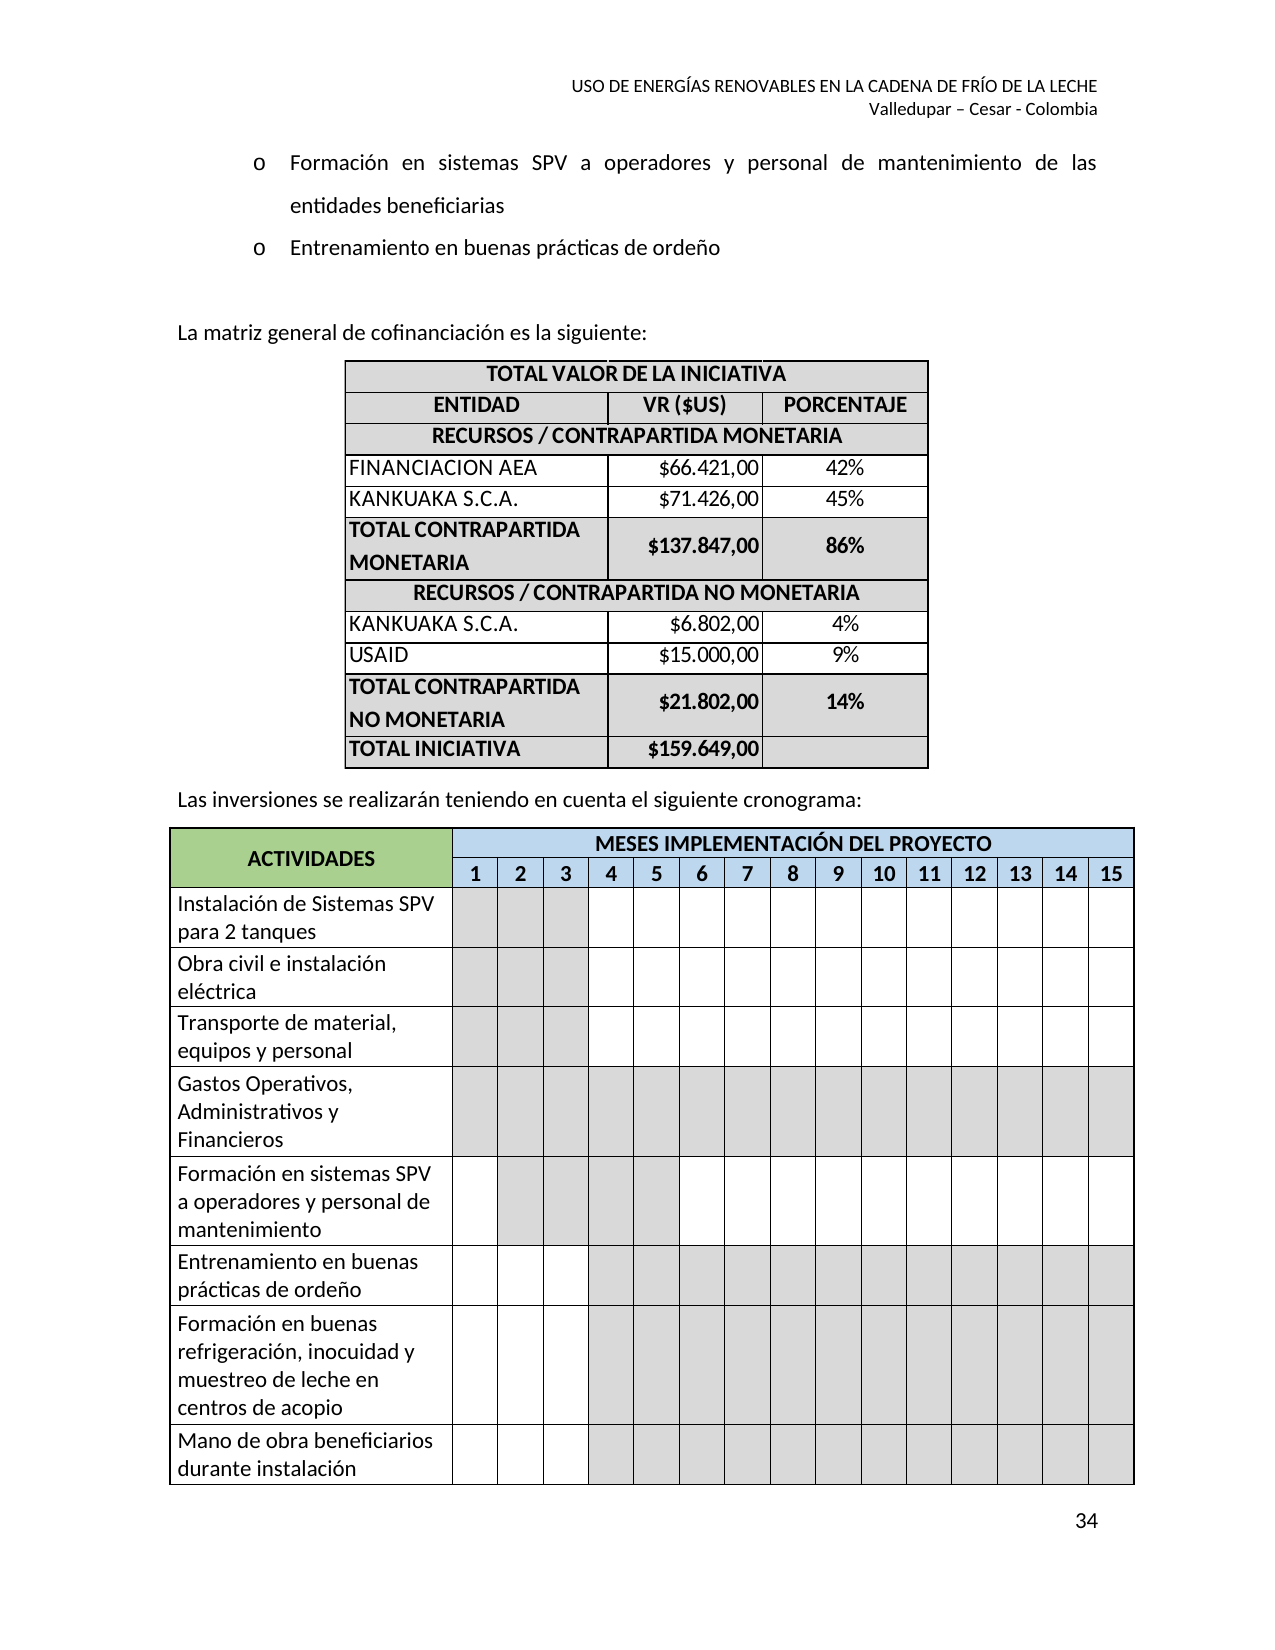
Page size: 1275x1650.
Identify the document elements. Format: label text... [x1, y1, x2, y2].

table_cell [1089, 948, 1133, 1006]
table_cell [907, 1246, 951, 1305]
table_cell [862, 948, 906, 1006]
table_cell [1043, 1067, 1088, 1156]
table_cell [634, 1007, 679, 1066]
table_cell 14 [1043, 858, 1088, 887]
table_cell [589, 1306, 633, 1424]
table_cell [998, 1157, 1042, 1245]
table_cell [1089, 888, 1133, 947]
table_cell [498, 948, 543, 1006]
table_cell [589, 1067, 633, 1156]
table_cell [1089, 1067, 1133, 1156]
table_cell [771, 1425, 815, 1484]
table_cell [771, 1067, 815, 1156]
table_cell [544, 888, 588, 947]
table_cell [816, 1306, 861, 1424]
table_cell [816, 1246, 861, 1305]
table_cell [589, 888, 633, 947]
table_cell 2 [498, 858, 543, 887]
table_cell [680, 1246, 724, 1305]
table_cell [544, 1067, 588, 1156]
table_cell [544, 1425, 588, 1484]
table_cell 6 [680, 858, 724, 887]
table_cell [862, 1157, 906, 1245]
table_cell [771, 948, 815, 1006]
table_cell Gastos Operativos, Administrativos y Financieros [171, 1067, 452, 1156]
table_cell 7 [725, 858, 770, 887]
table_cell [907, 1306, 951, 1424]
list Entrenamiento en buenas prácticas de ordeño [252, 233, 1098, 262]
table_cell [725, 1157, 770, 1245]
table_cell Instalación de Sistemas SPV para 2 tanques [171, 888, 452, 947]
table_cell [1043, 948, 1088, 1006]
table_cell [952, 1246, 997, 1305]
table_cell [453, 1246, 497, 1305]
table_cell [589, 1425, 633, 1484]
table_cell [634, 1067, 679, 1156]
table_cell [998, 948, 1042, 1006]
table_cell Transporte de material, equipos y personal [171, 1007, 452, 1066]
table_cell Formación en sistemas SPV a operadores y personal de mantenimiento [171, 1157, 452, 1245]
table_cell [498, 1246, 543, 1305]
text Las inversiones se realizarán teniendo en cuenta el siguiente cronograma: [177, 785, 1098, 813]
table_cell [862, 1067, 906, 1156]
table_cell Obra civil e instalación eléctrica [171, 948, 452, 1006]
table_cell [862, 1425, 906, 1484]
table_cell [453, 1157, 497, 1245]
table_cell [498, 1157, 543, 1245]
table_cell [998, 1007, 1042, 1066]
table_cell [498, 888, 543, 947]
table_cell [453, 888, 497, 947]
table_cell [498, 1007, 543, 1066]
table_cell [816, 888, 861, 947]
table_cell [907, 948, 951, 1006]
list Formación en sistemas SPV a operadores y personal de mantenimiento de las entidades beneficiarias [252, 148, 1098, 219]
table_cell [680, 888, 724, 947]
table_cell [952, 1306, 997, 1424]
table_cell [1043, 1306, 1088, 1424]
table_cell [816, 1157, 861, 1245]
table_cell [1043, 1425, 1088, 1484]
table_cell [952, 1067, 997, 1156]
table_cell [544, 948, 588, 1006]
table_cell [680, 1007, 724, 1066]
table_cell [998, 1067, 1042, 1156]
table_cell [1043, 1157, 1088, 1245]
table_cell [634, 1425, 679, 1484]
table_cell 9 [816, 858, 861, 887]
table_cell 15 [1089, 858, 1133, 887]
table_cell [725, 888, 770, 947]
table_cell [634, 1306, 679, 1424]
table_cell 5 [634, 858, 679, 887]
table_cell [952, 1425, 997, 1484]
table_cell 13 [998, 858, 1042, 887]
table_cell [952, 948, 997, 1006]
table_cell [453, 948, 497, 1006]
table_cell [1089, 1306, 1133, 1424]
table_cell 3 [544, 858, 588, 887]
table_cell [634, 1157, 679, 1245]
table_cell [725, 1246, 770, 1305]
table_cell [1043, 1007, 1088, 1066]
table_cell [725, 948, 770, 1006]
table_cell 8 [771, 858, 815, 887]
table_cell [680, 1425, 724, 1484]
table_cell [544, 1007, 588, 1066]
table_cell [634, 1246, 679, 1305]
table_cell [725, 1306, 770, 1424]
table_cell [907, 1157, 951, 1245]
table_cell [453, 1007, 497, 1066]
table_cell [589, 948, 633, 1006]
table_cell [589, 1246, 633, 1305]
table_cell [680, 1157, 724, 1245]
table_cell [862, 888, 906, 947]
table_cell [498, 1425, 543, 1484]
table_cell [1043, 888, 1088, 947]
table_cell [771, 1157, 815, 1245]
table_cell [544, 1157, 588, 1245]
table_cell Mano de obra beneficiarios durante instalación [171, 1425, 452, 1484]
table_cell [771, 1007, 815, 1066]
table_cell [862, 1007, 906, 1066]
table_cell [1089, 1157, 1133, 1245]
table_cell 12 [952, 858, 997, 887]
table_cell [862, 1306, 906, 1424]
text La matriz general de cofinanciación es la siguiente: [177, 318, 1098, 346]
table_header ACTIVIDADES [171, 829, 452, 887]
table_cell 4 [589, 858, 633, 887]
table_cell [816, 1007, 861, 1066]
table_cell [816, 1425, 861, 1484]
table_cell [1089, 1246, 1133, 1305]
table_cell [544, 1246, 588, 1305]
table_cell [453, 1425, 497, 1484]
table_cell [907, 1067, 951, 1156]
table_cell [498, 1067, 543, 1156]
table_cell [725, 1007, 770, 1066]
table_cell [1089, 1007, 1133, 1066]
table_cell [680, 948, 724, 1006]
table_cell [771, 1306, 815, 1424]
table_cell [453, 1306, 497, 1424]
table_cell [771, 1246, 815, 1305]
table_cell [907, 888, 951, 947]
table_cell Formación en buenas refrigeración, inocuidad y muestreo de leche en centros de acopio [171, 1306, 452, 1424]
table_cell [998, 1425, 1042, 1484]
table_cell [725, 1425, 770, 1484]
table_cell 11 [907, 858, 951, 887]
table_cell [1089, 1425, 1133, 1484]
table_cell [816, 948, 861, 1006]
table_cell [544, 1306, 588, 1424]
table_cell [816, 1067, 861, 1156]
table_cell [998, 888, 1042, 947]
table_cell [498, 1306, 543, 1424]
table_cell [952, 1007, 997, 1066]
table_cell [589, 1007, 633, 1066]
table_cell [771, 888, 815, 947]
table_cell [862, 1246, 906, 1305]
table_cell 1 [453, 858, 497, 887]
table_cell [634, 888, 679, 947]
table_cell 10 [862, 858, 906, 887]
table_cell [680, 1306, 724, 1424]
table_cell [907, 1425, 951, 1484]
table_cell [952, 888, 997, 947]
table_cell [634, 948, 679, 1006]
table_cell Entrenamiento en buenas prácticas de ordeño [171, 1246, 452, 1305]
table_header MESES IMPLEMENTACIÓN DEL PROYECTO [453, 829, 1133, 857]
table_cell [907, 1007, 951, 1066]
table_cell [952, 1157, 997, 1245]
table_cell [998, 1306, 1042, 1424]
table_cell [680, 1067, 724, 1156]
table_cell [589, 1157, 633, 1245]
table_cell [998, 1246, 1042, 1305]
table_cell [725, 1067, 770, 1156]
table_cell [1043, 1246, 1088, 1305]
table_cell [453, 1067, 497, 1156]
